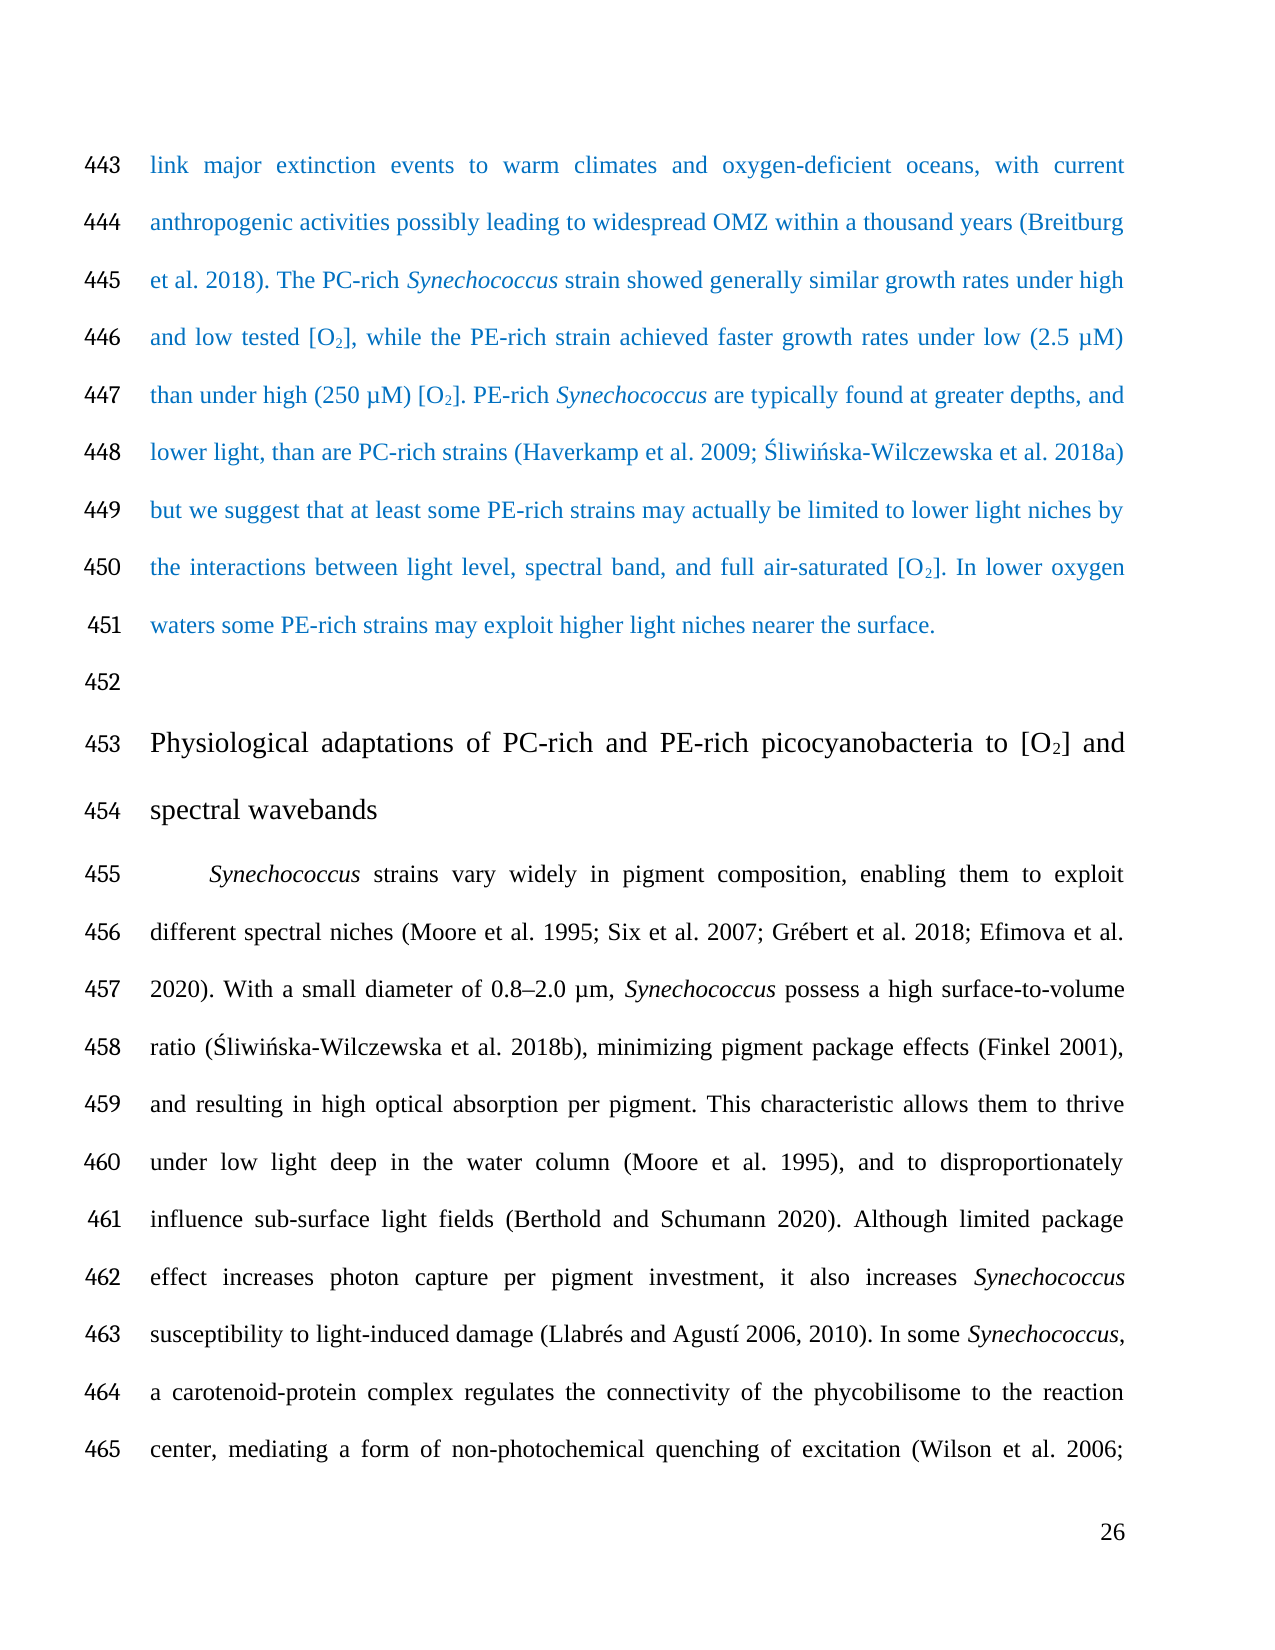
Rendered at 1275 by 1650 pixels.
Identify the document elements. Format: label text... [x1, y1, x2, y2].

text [150, 150, 1125, 639]
subtitle Physiological adaptations of PC-rich and PE-rich picocyanobacteria to [O2] and spectral wavebands [150, 725, 1125, 826]
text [150, 859, 1125, 1463]
